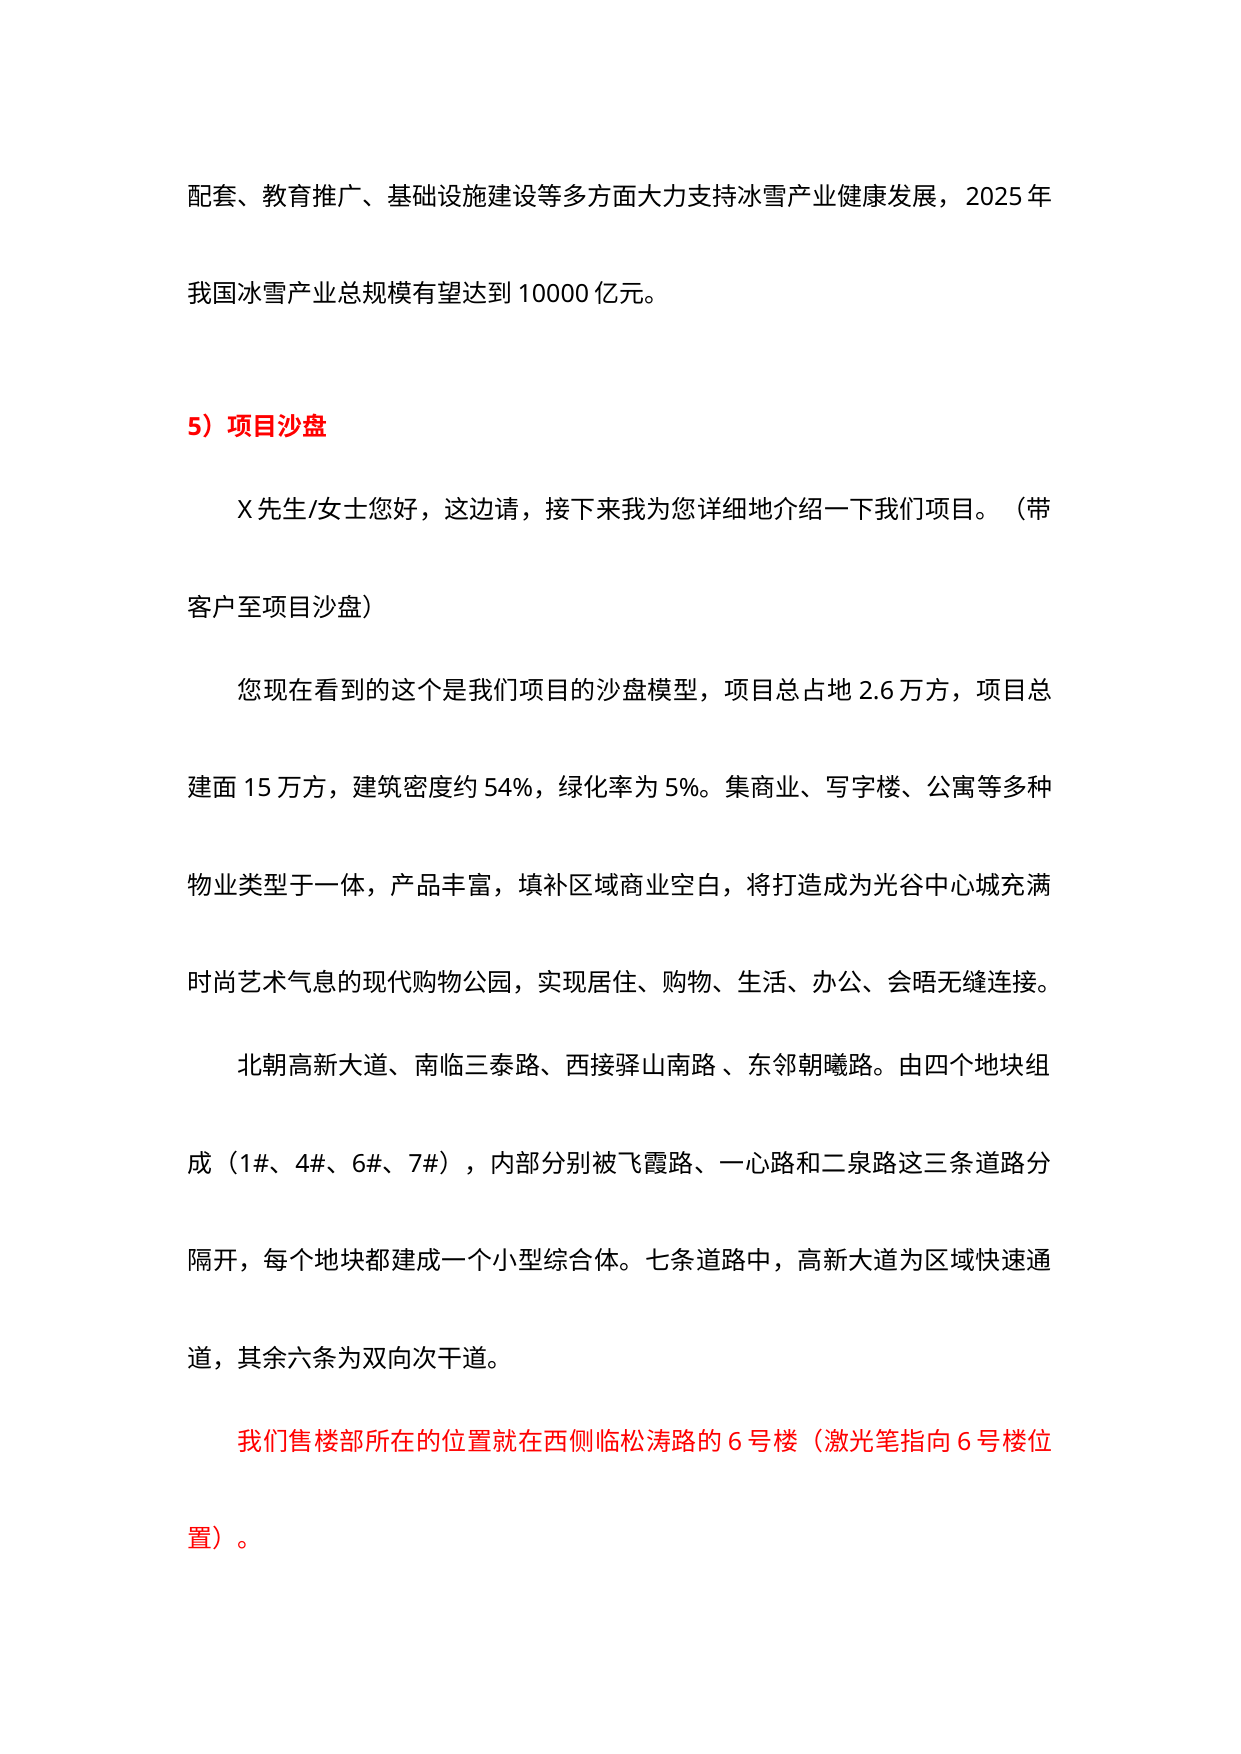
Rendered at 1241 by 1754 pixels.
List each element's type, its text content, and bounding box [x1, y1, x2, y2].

text 5）项目沙盘 [187, 392, 1053, 457]
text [187, 162, 1053, 324]
text 北朝高新大道、南临三泰路、西接驿山南路 、东邻朝曦路。由四个地块组成（1#、4#、6#、7#），内部分别被飞霞路、一心路和二泉路这三条道路分隔开，每个地块都建成一个小型综合体。七条道路中，高新大道为区域快速通道，其余六条为双向次干道。 [187, 1031, 1053, 1389]
text X先生/女士您好，这边请，接下来我为您详细地介绍一下我们项目。（带客户至项目沙盘） [187, 475, 1053, 638]
text 您现在看到的这个是我们项目的沙盘模型，项目总占地2.6万方，项目总建面15万方，建筑密度约54%，绿化率为5%。集商业、写字楼、公寓等多种物业类型于一体，产品丰富，填补区域商业空白，将打造成为光谷中心城充满时尚艺术气息的现代购物公园，实现居住、购物、生活、办公、会晤无缝连接。 [187, 656, 1053, 1013]
text 我们售楼部所在的位置就在西侧临松涛路的6号楼（激光笔指向6号楼位置）。 [187, 1407, 1053, 1569]
